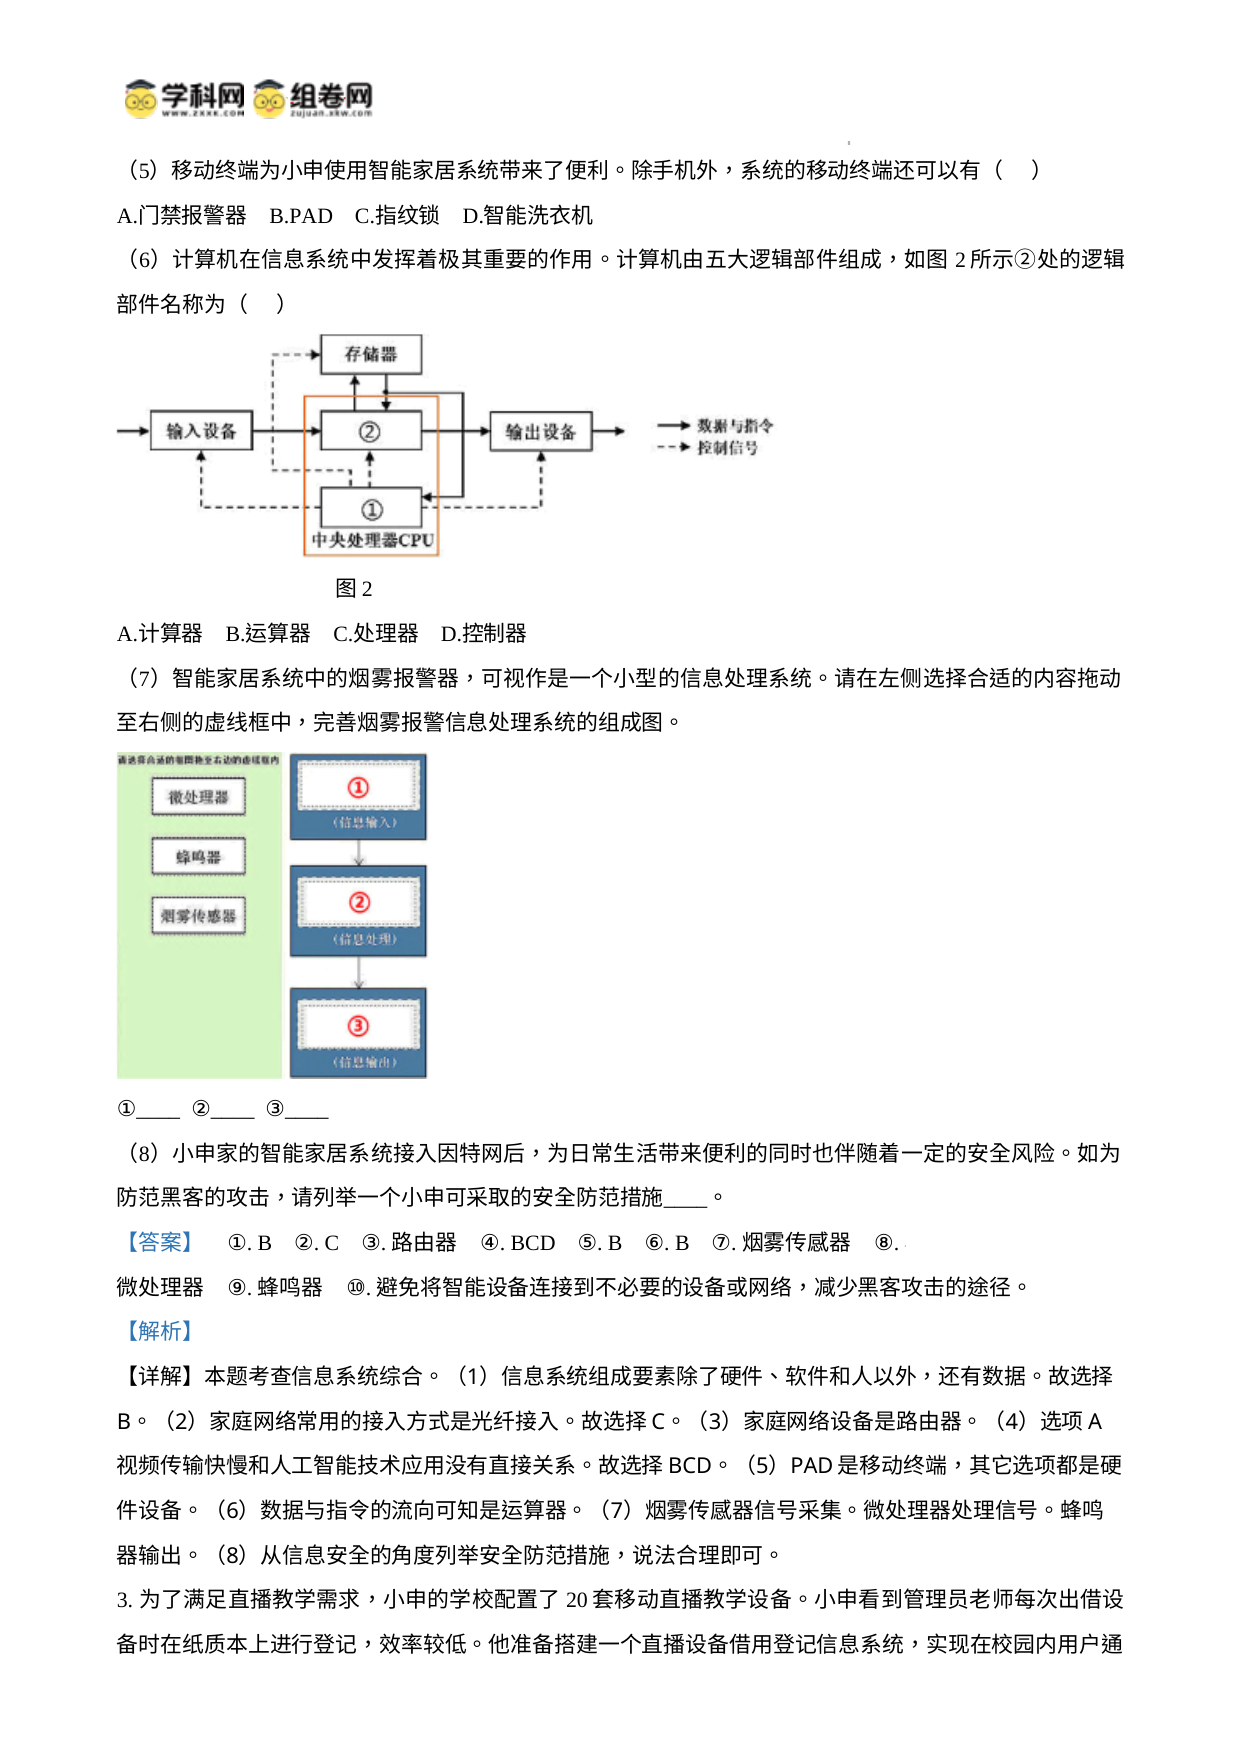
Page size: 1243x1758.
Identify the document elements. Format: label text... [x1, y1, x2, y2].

text （6）计算机在信息系统中发挥着极其重要的作用。计算机由五大逻辑部件组成，如图2所示②处的逻辑部件名称为（ ） [117, 244, 1126, 319]
text （7）智能家居系统中的烟雾报警器，可视作是一个小型的信息处理系统。请在左侧选择合适的内容拖动至右侧的虚线框中，完善烟雾报警信息处理系统的组成图。 [117, 663, 1126, 737]
text 【答案】 ①. B ②. C ③. 路由器 ④. BCD ⑤. B ⑥. B ⑦. 烟雾传感器 ⑧. [117, 1227, 1126, 1257]
text （5）移动终端为小申使用智能家居系统带来了便利。除手机外，系统的移动终端还可以有（ ） [117, 155, 1126, 185]
picture [125, 75, 244, 125]
text 【详解】本题考查信息系统综合。（1）信息系统组成要素除了硬件、软件和人以外，还有数据。故选择B。（2）家庭网络常用的接入方式是光纤接入。故选择C。（3）家庭网络设备是路由器。（4）选项A视频传输快慢和人工智能技术应用没有直接关系。故选择BCD。（5）PAD是移动终端，其它选项都是硬件设备。（6）数据与指令的流向可知是运算器。（7）烟雾传感器信号采集。微处理器处理信号。蜂鸣器输出。（8）从信息安全的角度列举安全防范措施，说法合理即可。 [117, 1361, 1126, 1569]
text 【解析】 [117, 1316, 1126, 1346]
text A.门禁报警器 B.PAD C.指纹锁 D.智能洗衣机 [117, 200, 1126, 229]
picture [253, 75, 374, 125]
text 微处理器 ⑨. 蜂鸣器 ⑩. 避免将智能设备连接到不必要的设备或网络，减少黑客攻击的途径。 [117, 1272, 1126, 1301]
text A.计算器 B.运算器 C.处理器 D.控制器 [117, 618, 1126, 648]
text （8）小申家的智能家居系统接入因特网后，为日常生活带来便利的同时也伴随着一定的安全风险。如为防范黑客的攻击，请列举一个小申可采取的安全防范措施____。 [117, 1138, 1126, 1212]
text ①____ ②____ ③____ [117, 1093, 1126, 1123]
picture [116, 333, 778, 559]
text 图2 [117, 573, 1126, 603]
picture [116, 752, 436, 1079]
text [117, 1584, 1126, 1659]
